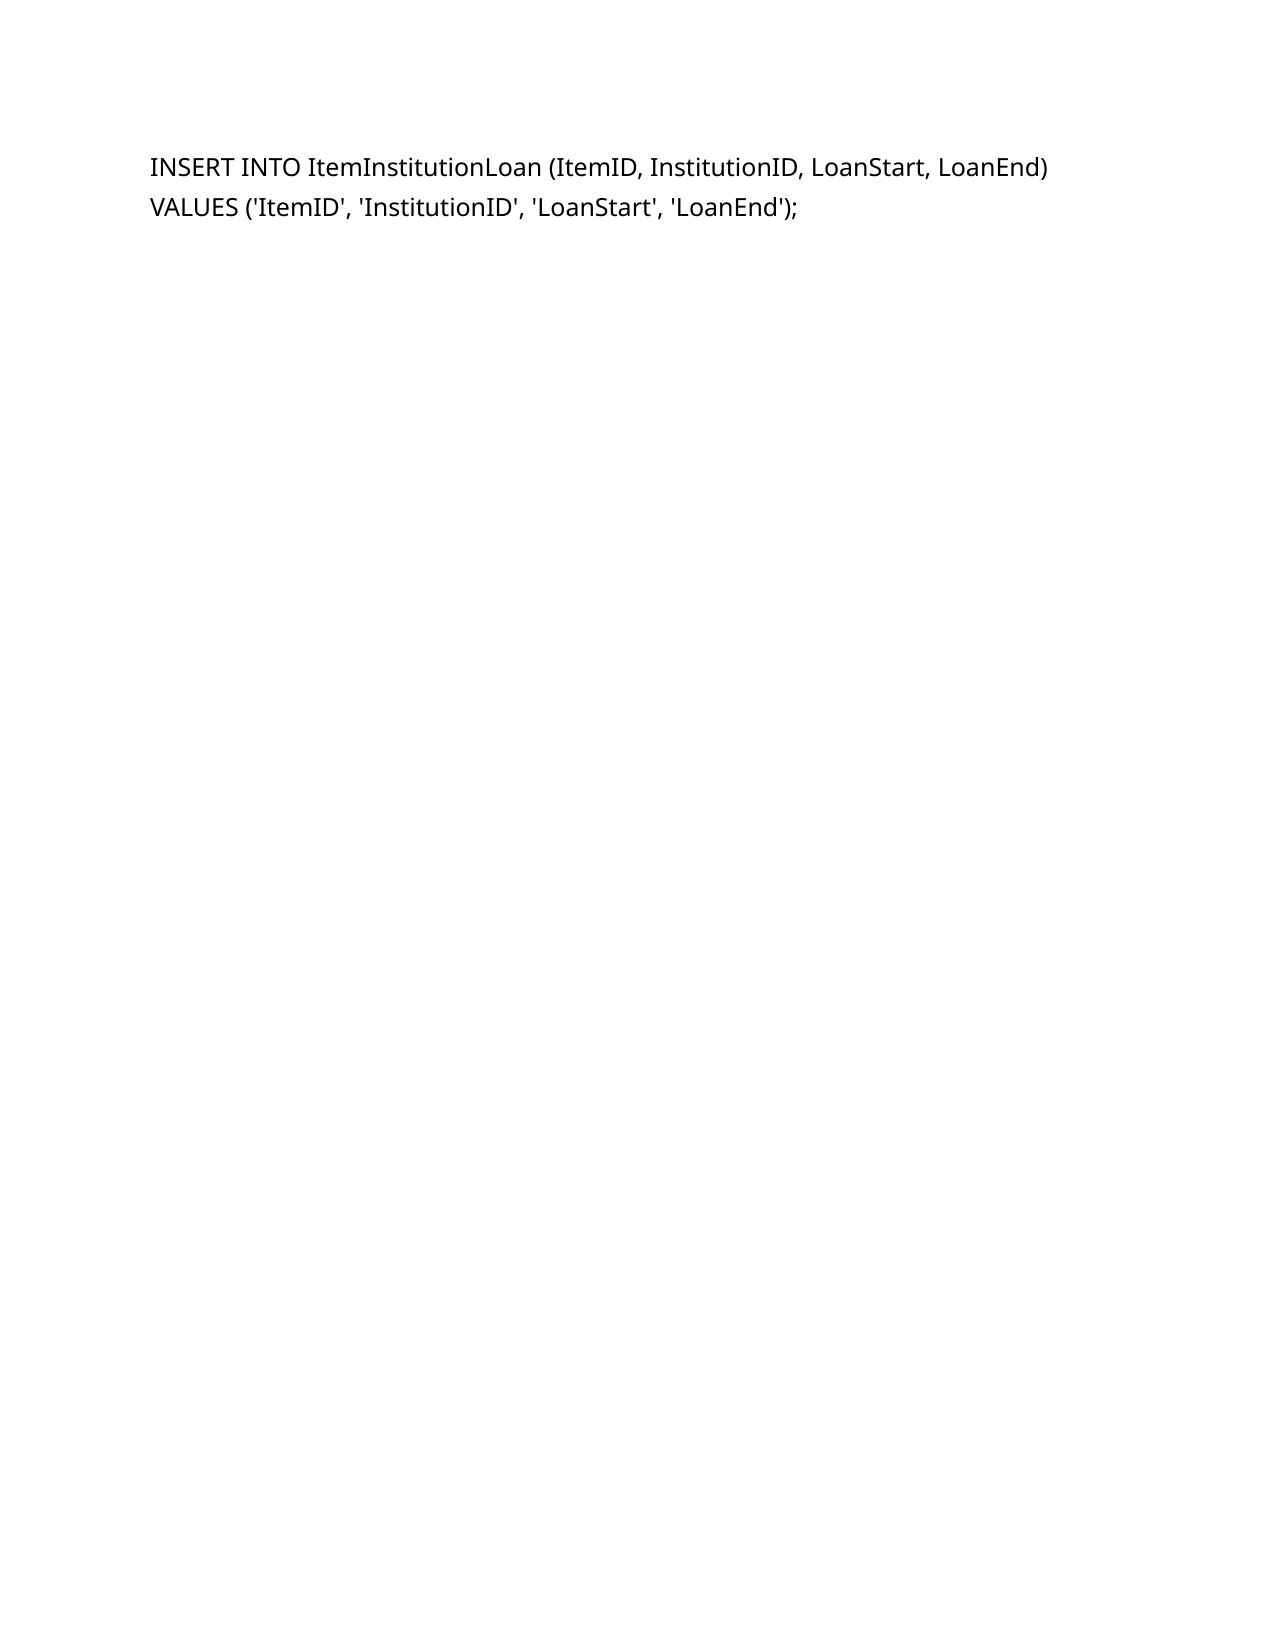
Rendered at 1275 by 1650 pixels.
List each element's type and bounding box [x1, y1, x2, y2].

text [150, 150, 1125, 223]
